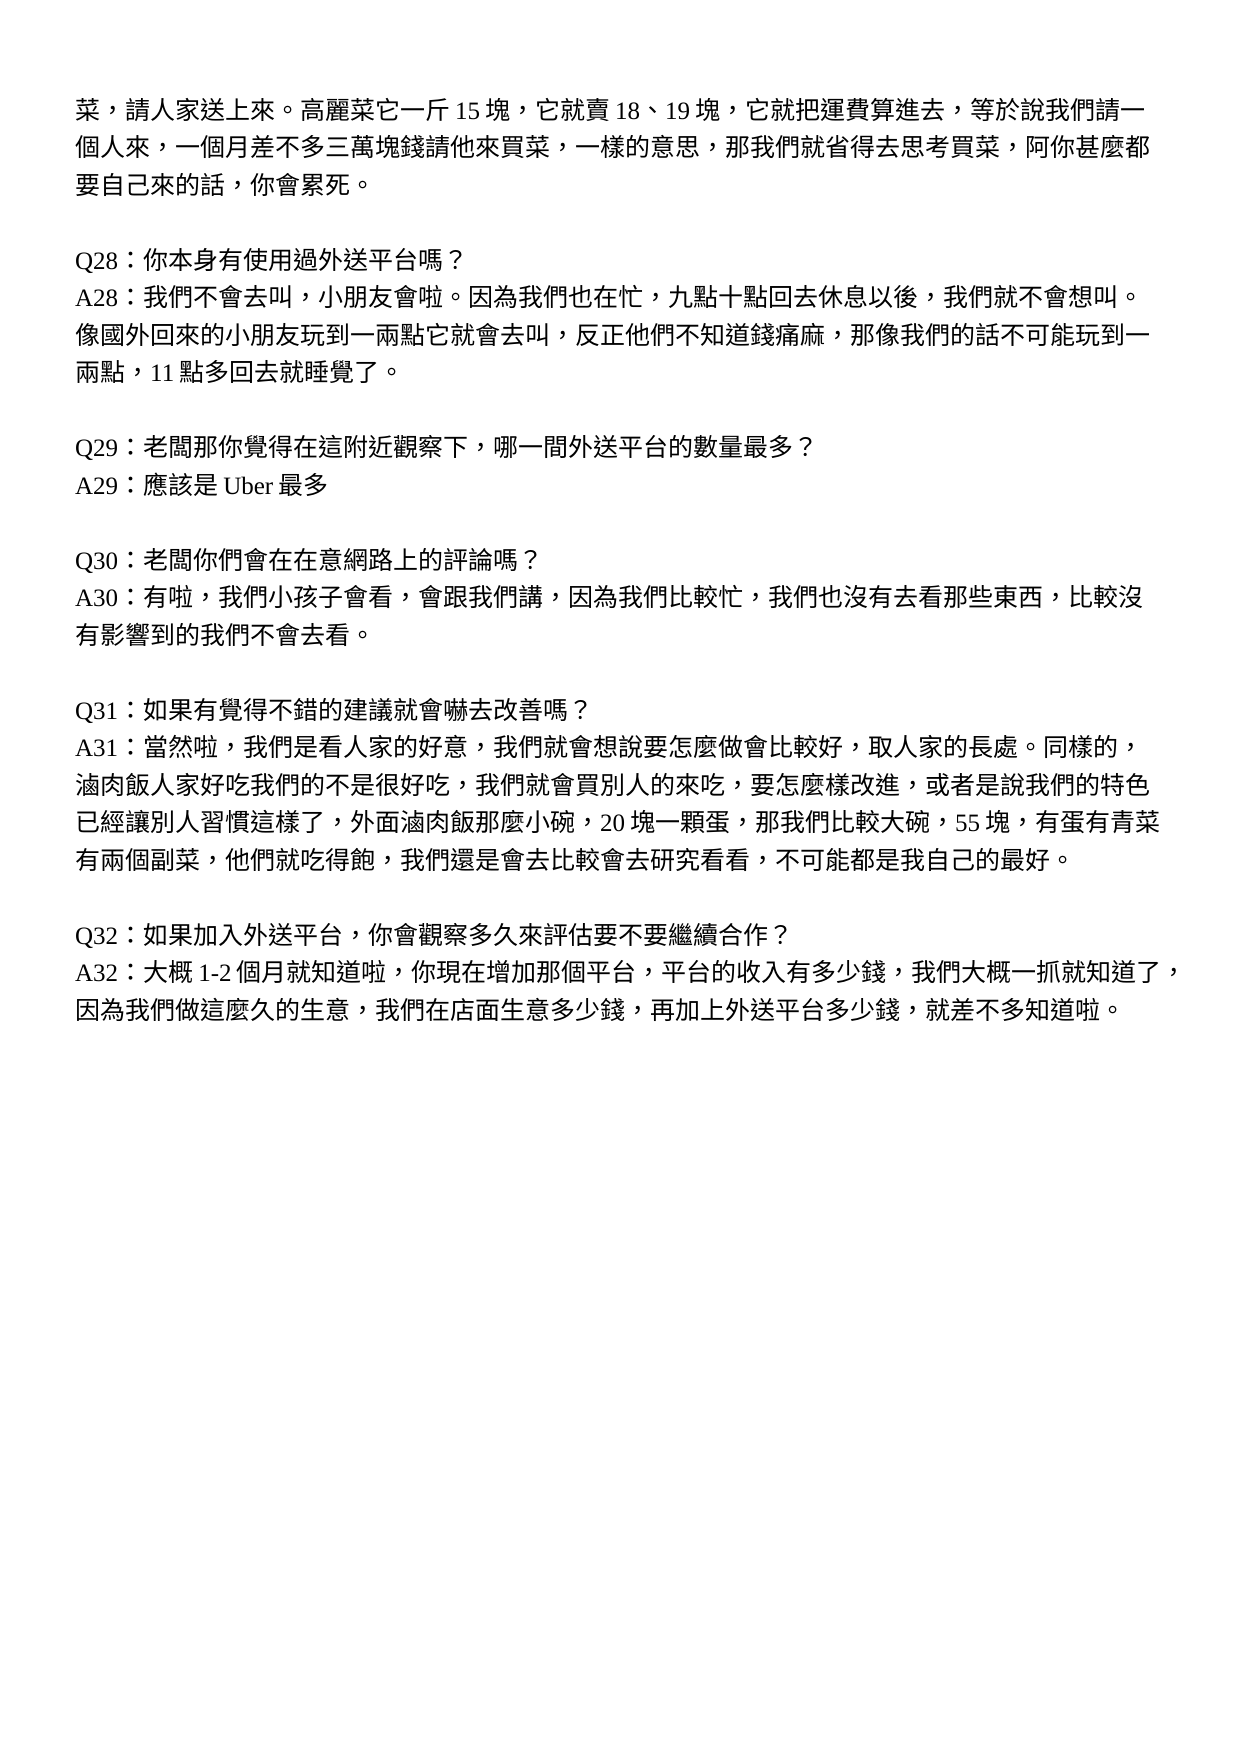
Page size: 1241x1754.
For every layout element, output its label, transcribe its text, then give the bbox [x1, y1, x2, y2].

text Q30：老闆你們會在在意網路上的評論嗎？ [75, 539, 1165, 577]
text A30：有啦，我們小孩子會看，會跟我們講，因為我們比較忙，我們也沒有去看那些東西，比較沒有影響到的我們不會去看。 [75, 577, 1165, 652]
text Q29：老闆那你覺得在這附近觀察下，哪一間外送平台的數量最多？ [75, 427, 1165, 464]
text Q31：如果有覺得不錯的建議就會嚇去改善嗎？ [75, 689, 1165, 727]
text Q28：你本身有使用過外送平台嗎？ [75, 239, 1165, 277]
text A29：應該是Uber最多 [75, 464, 1165, 502]
text Q32：如果加入外送平台，你會觀察多久來評估要不要繼續合作？ [75, 914, 1165, 952]
text A28：我們不會去叫，小朋友會啦。因為我們也在忙，九點十點回去休息以後，我們就不會想叫。像國外回來的小朋友玩到一兩點它就會去叫，反正他們不知道錢痛麻，那像我們的話不可能玩到一兩點，11點多回去就睡覺了。 [75, 277, 1165, 389]
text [75, 89, 1165, 202]
text A31：當然啦，我們是看人家的好意，我們就會想說要怎麼做會比較好，取人家的長處。同樣的，滷肉飯人家好吃我們的不是很好吃，我們就會買別人的來吃，要怎麼樣改進，或者是說我們的特色已經讓別人習慣這樣了，外面滷肉飯那麼小碗，20塊一顆蛋，那我們比較大碗，55塊，有蛋有青菜有兩個副菜，他們就吃得飽，我們還是會去比較會去研究看看，不可能都是我自己的最好。 [75, 727, 1165, 877]
text A32：大概1-2個月就知道啦，你現在增加那個平台，平台的收入有多少錢，我們大概一抓就知道了，因為我們做這麼久的生意，我們在店面生意多少錢，再加上外送平台多少錢，就差不多知道啦。 [75, 952, 1165, 1027]
